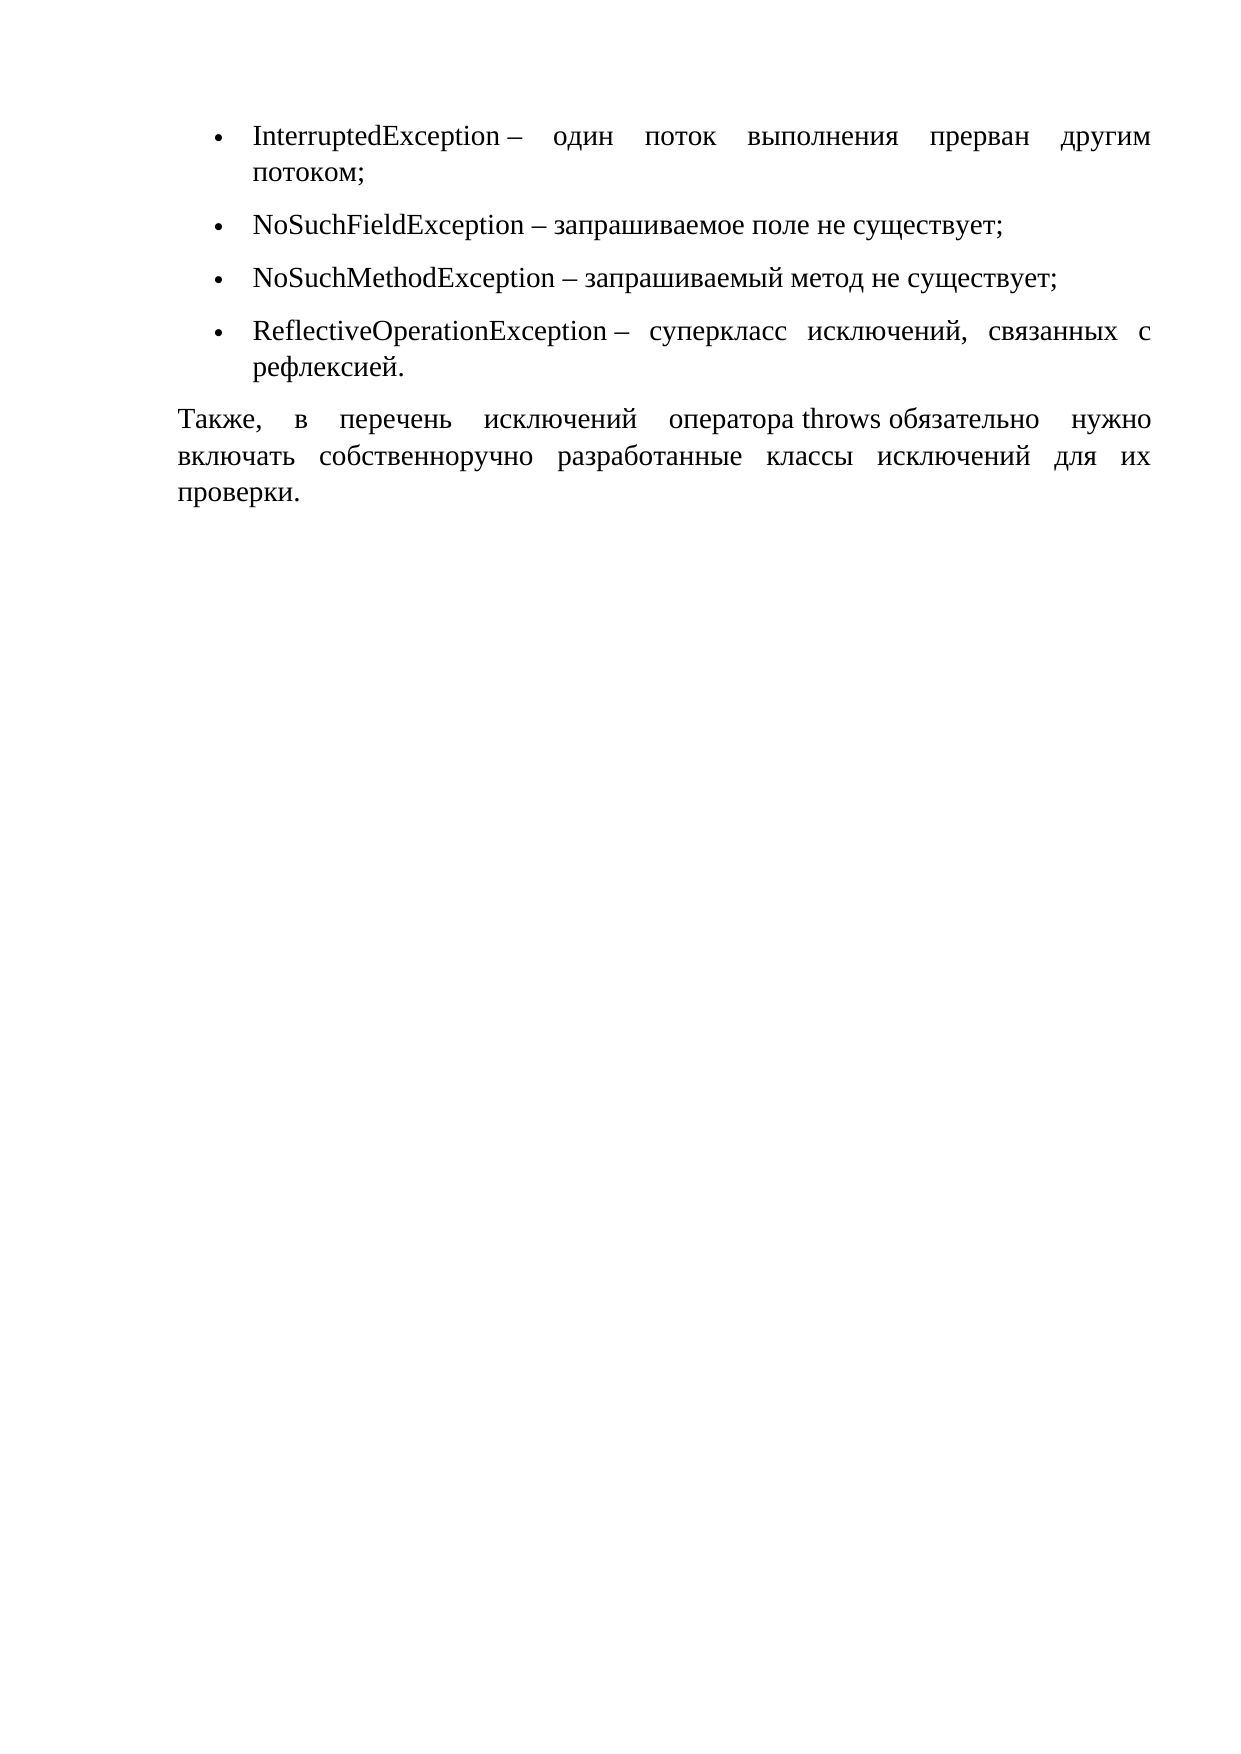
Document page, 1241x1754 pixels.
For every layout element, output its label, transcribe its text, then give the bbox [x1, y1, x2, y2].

list NoSuchMethodException – запрашиваемый метод не существует; [215, 260, 1152, 293]
list InterruptedException – один поток выполнения прерван другим потоком; [215, 118, 1152, 188]
text Также, в перечень исключений оператора throws обязательно нужно включать собственноручно разработанные классы исключений для их проверки. [177, 402, 1152, 507]
list ReflectiveOperationException – суперкласс исключений, связанных с рефлексией. [215, 313, 1152, 382]
list NoSuchFieldException – запрашиваемое поле не существует; [215, 207, 1152, 241]
